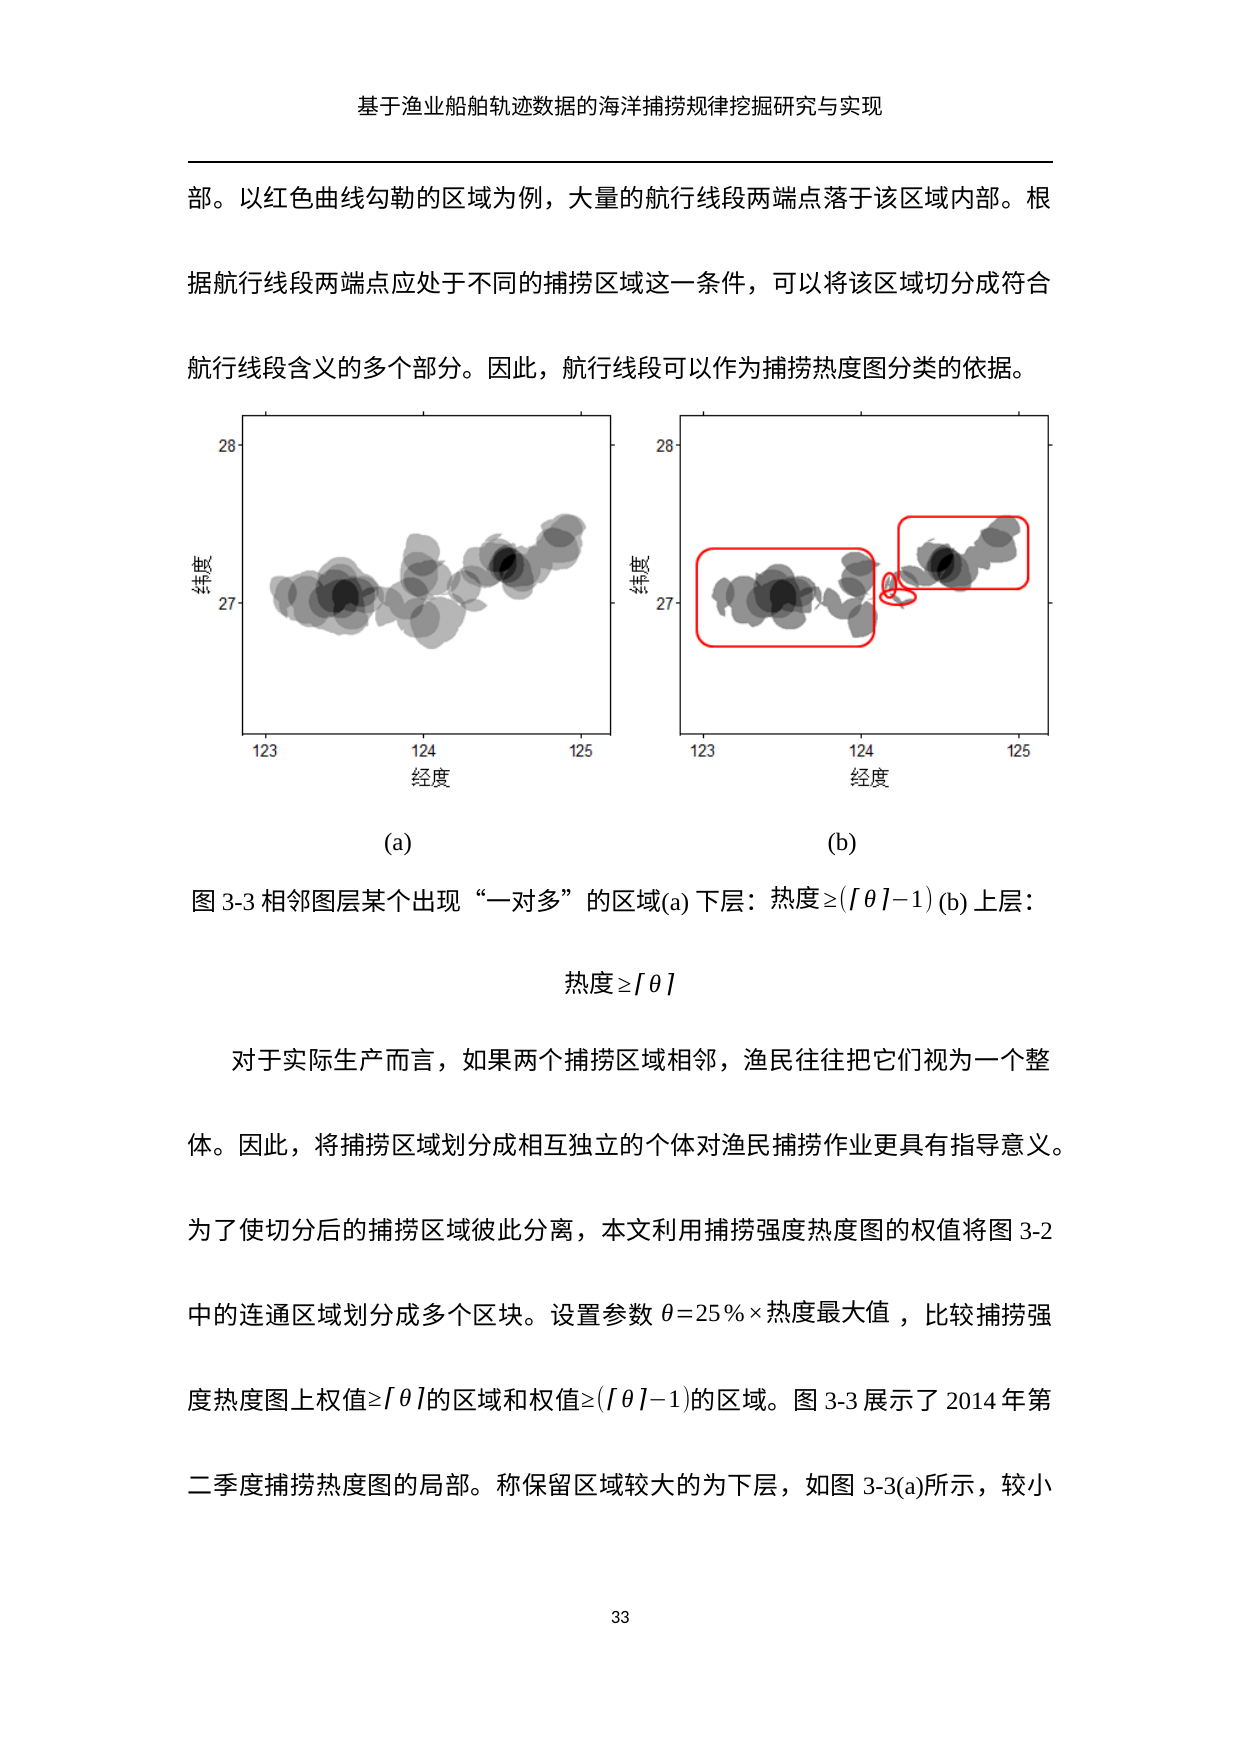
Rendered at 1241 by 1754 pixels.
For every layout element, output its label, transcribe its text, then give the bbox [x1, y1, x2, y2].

table_cell (a) [176, 824, 619, 865]
table_cell 图3-3 相邻图层某个出现“一对多”的区域(a) 下层： (b) 上层： [176, 865, 1064, 1025]
picture [187, 409, 1060, 791]
table_header [176, 410, 1064, 824]
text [187, 163, 1053, 400]
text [187, 1025, 1053, 1517]
table_cell (b) [620, 824, 1064, 865]
